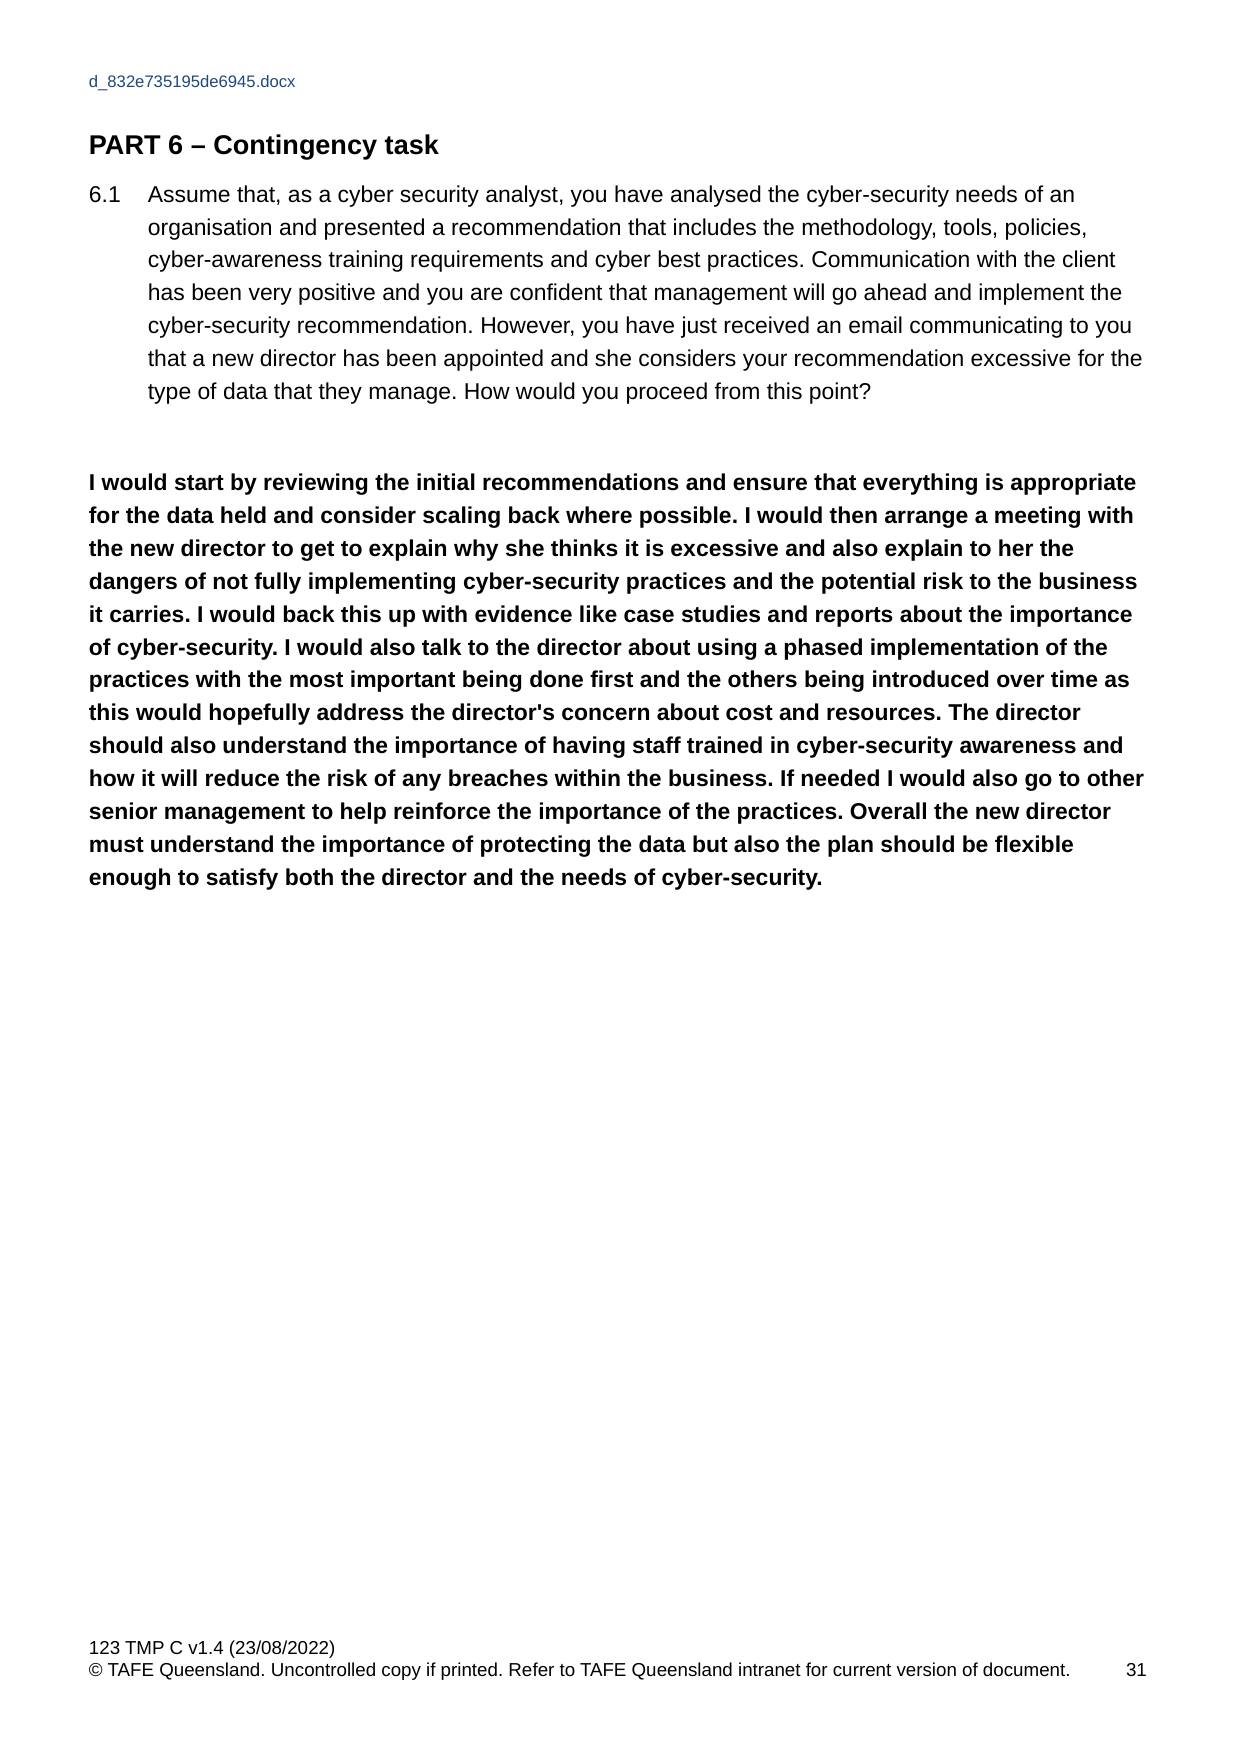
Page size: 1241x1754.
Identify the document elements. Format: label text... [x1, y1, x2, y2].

text I would start by reviewing the initial recommendations and ensure that everything is appropriate for the data held and consider scaling back where possible. I would then arrange a meeting with the new director to get to explain why she thinks it is excessive and also explain to her the dangers of not fully implementing cyber-security practices and the potential risk to the business it carries. I would back this up with evidence like case studies and reports about the importance of cyber-security. I would also talk to the director about using a phased implementation of the practices with the most important being done first and the others being introduced over time as this would hopefully address the director's concern about cost and resources. The director should also understand the importance of having staff trained in cyber-security awareness and how it will reduce the risk of any breaches within the business. If needed I would also go to other senior management to help reinforce the importance of the practices. Overall the new director must understand the importance of protecting the data but also the plan should be flexible enough to satisfy both the director and the needs of cyber-security. [89, 469, 1152, 890]
text 6.1 Assume that, as a cyber security analyst, you have analysed the cyber-security needs of an organisation and presented a recommendation that includes the methodology, tools, policies, cyber-awareness training requirements and cyber best practices. Communication with the client has been very positive and you are confident that management will go ahead and implement the cyber-security recommendation. However, you have just received an email communicating to you that a new director has been appointed and she considers your recommendation excessive for the type of data that they manage. How would you proceed from this point? [89, 181, 1152, 404]
subtitle PART 6 – Contingency task [89, 129, 1152, 160]
